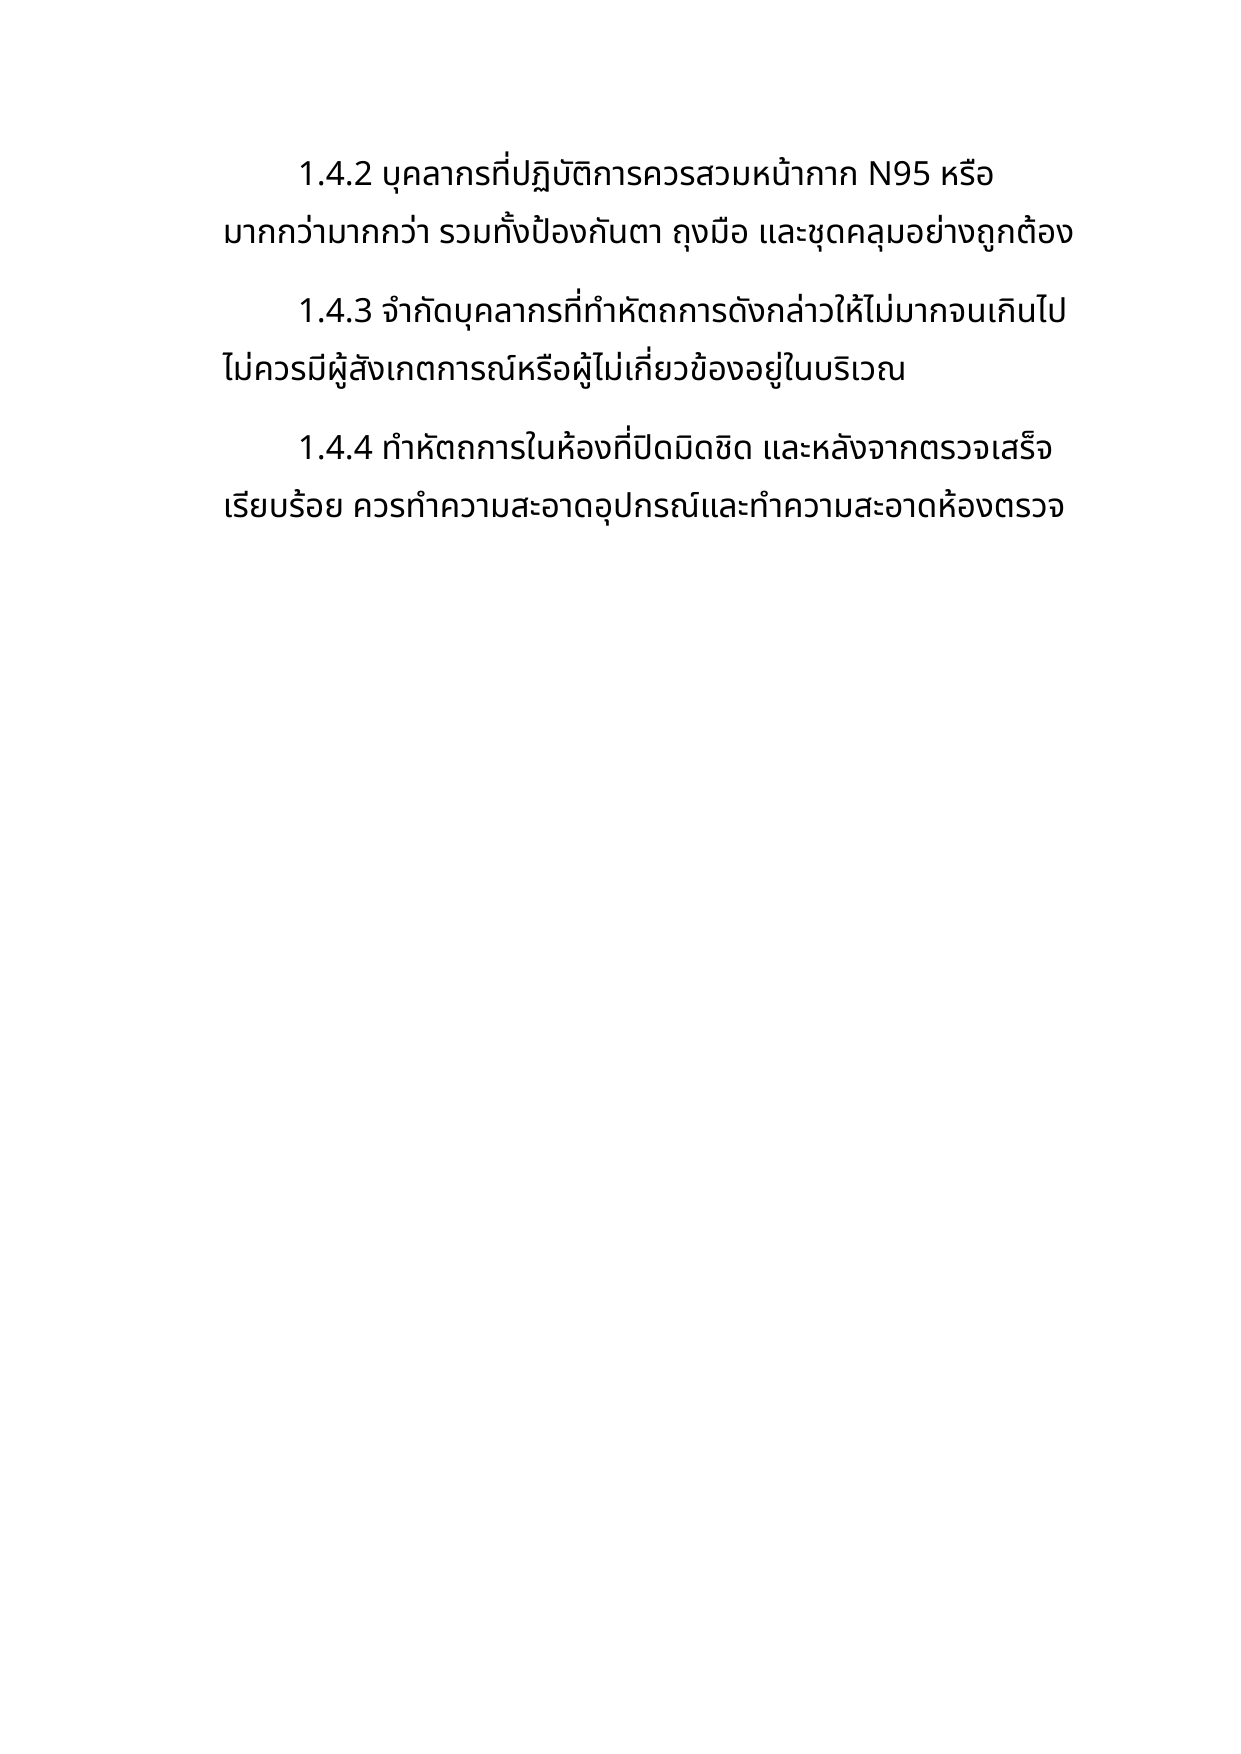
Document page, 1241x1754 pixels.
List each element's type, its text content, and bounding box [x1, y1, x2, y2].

text 1.4.2 บุคลากรที่ปฏิบัติการควรสวมหน้ากาก N95 หรือมากกว่ามากกว่า รวมทั้งป้องกันตา ถุงมือ และชุดคลุมอย่างถูกต้อง [223, 150, 1090, 258]
text 1.4.4 ทำหัตถการในห้องที่ปิดมิดชิด และหลังจากตรวจเสร็จเรียบร้อย ควรทำความสะอาดอุปกรณ์และทำความสะอาดห้องตรวจ [223, 424, 1090, 532]
text 1.4.3 จำกัดบุคลากรที่ทำหัตถการดังกล่าวให้ไม่มากจนเกินไป ไม่ควรมีผู้สังเกตการณ์หรือผู้ไม่เกี่ยวข้องอยู่ในบริเวณ [223, 287, 1090, 395]
